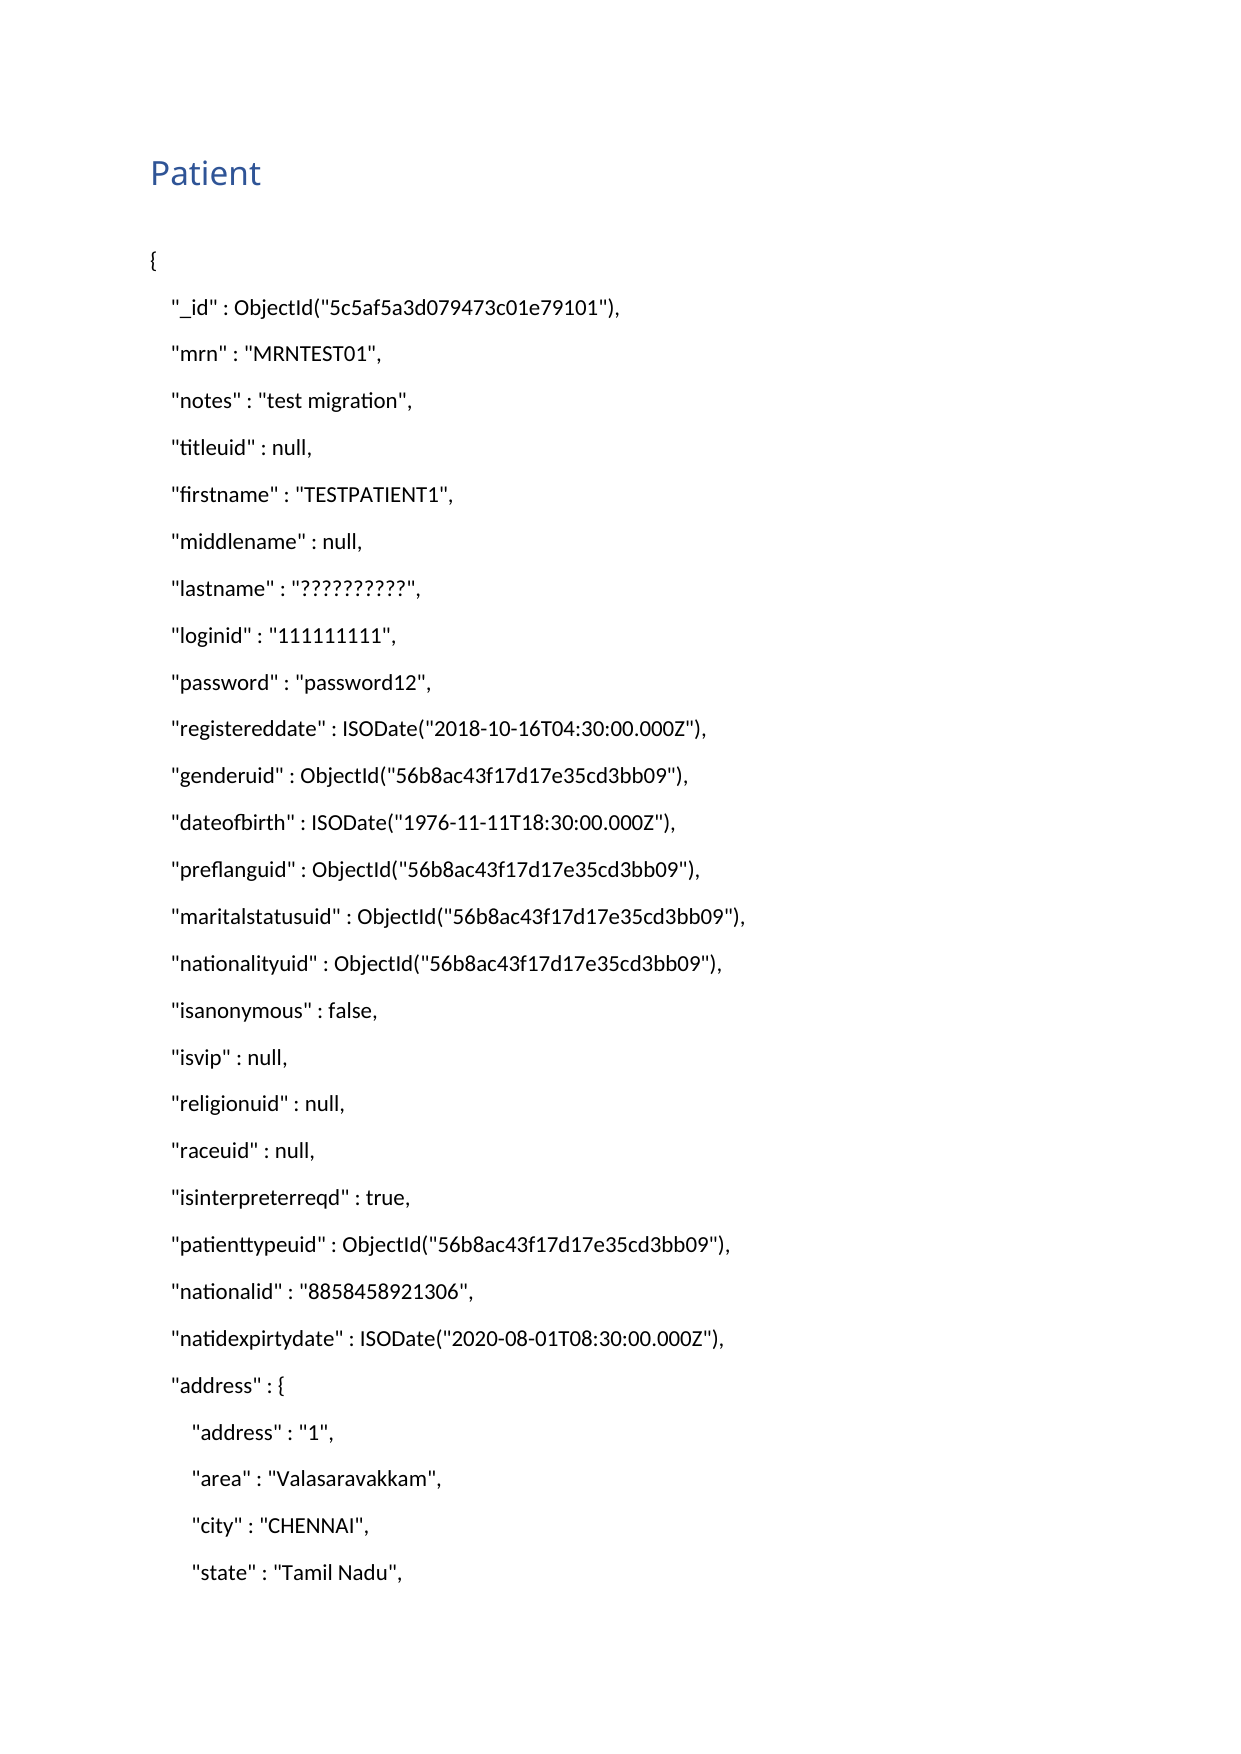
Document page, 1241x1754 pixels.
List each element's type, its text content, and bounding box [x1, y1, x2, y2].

text "isinterpreterreqd" : true, [150, 1183, 1090, 1211]
text "nationalid" : "8858458921306", [150, 1277, 1090, 1305]
text "isvip" : null, [150, 1043, 1090, 1071]
text "nationalityuid" : ObjectId("56b8ac43f17d17e35cd3bb09"), [150, 949, 1090, 977]
text "genderuid" : ObjectId("56b8ac43f17d17e35cd3bb09"), [150, 761, 1090, 789]
text "maritalstatusuid" : ObjectId("56b8ac43f17d17e35cd3bb09"), [150, 902, 1090, 930]
text "notes" : "test migration", [150, 386, 1090, 414]
text "address" : { [150, 1371, 1090, 1399]
text { [150, 246, 1090, 274]
text "religionuid" : null, [150, 1089, 1090, 1118]
text "city" : "CHENNAI", [150, 1511, 1090, 1539]
text "middlename" : null, [150, 527, 1090, 555]
text "preflanguid" : ObjectId("56b8ac43f17d17e35cd3bb09"), [150, 855, 1090, 883]
text "lastname" : "??????????", [150, 574, 1090, 602]
subtitle Patient [150, 150, 1090, 195]
text "titleuid" : null, [150, 433, 1090, 461]
text "raceuid" : null, [150, 1136, 1090, 1164]
text "password" : "password12", [150, 668, 1090, 696]
text "firstname" : "TESTPATIENT1", [150, 480, 1090, 508]
text "_id" : ObjectId("5c5af5a3d079473c01e79101"), [150, 293, 1090, 321]
text "patienttypeuid" : ObjectId("56b8ac43f17d17e35cd3bb09"), [150, 1230, 1090, 1258]
text "address" : "1", [150, 1418, 1090, 1446]
text "area" : "Valasaravakkam", [150, 1464, 1090, 1493]
text "mrn" : "MRNTEST01", [150, 339, 1090, 368]
text "dateofbirth" : ISODate("1976-11-11T18:30:00.000Z"), [150, 808, 1090, 836]
text "registereddate" : ISODate("2018-10-16T04:30:00.000Z"), [150, 714, 1090, 743]
text "natidexpirtydate" : ISODate("2020-08-01T08:30:00.000Z"), [150, 1324, 1090, 1352]
text "loginid" : "111111111", [150, 621, 1090, 649]
text "state" : "Tamil Nadu", [150, 1558, 1090, 1586]
text "isanonymous" : false, [150, 996, 1090, 1024]
